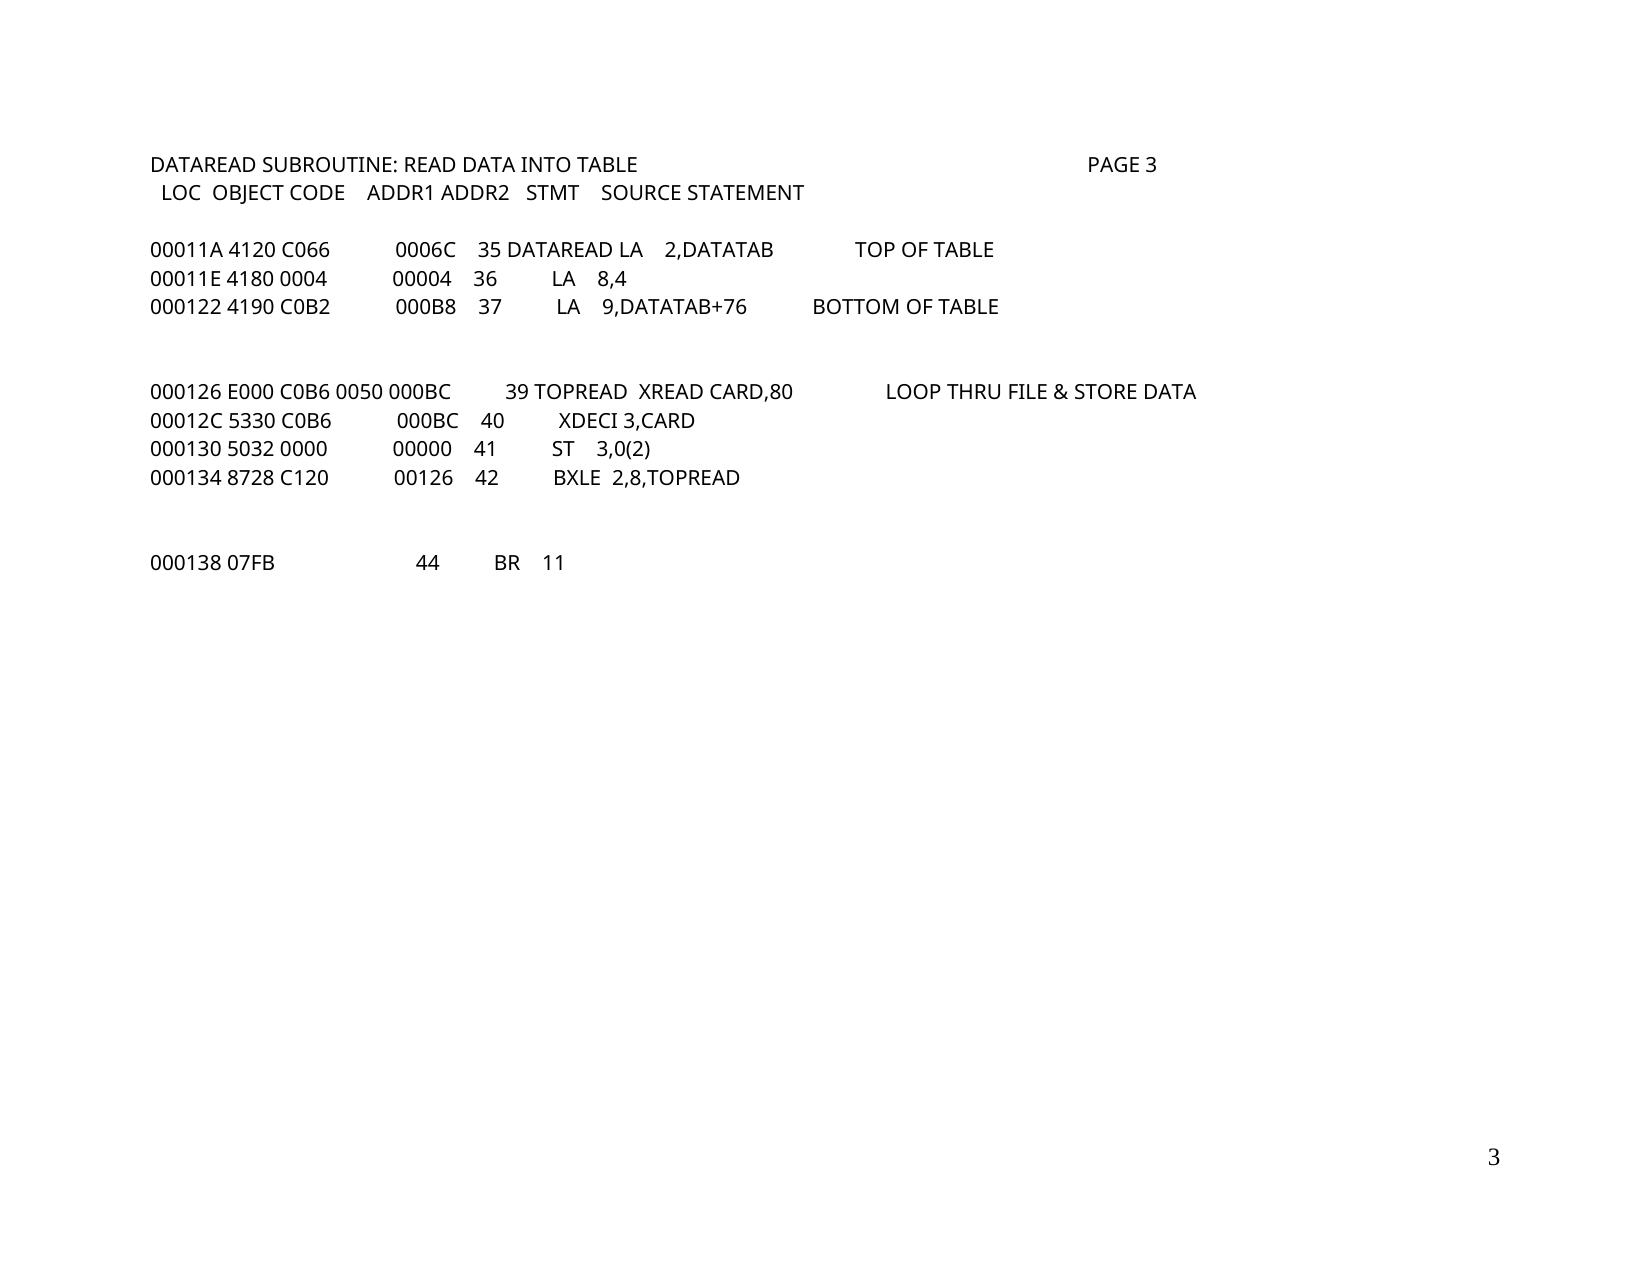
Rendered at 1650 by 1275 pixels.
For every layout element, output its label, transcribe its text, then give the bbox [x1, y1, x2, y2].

text 000138 07FB 44 BR 11 [150, 548, 1500, 577]
text 000126 E000 C0B6 0050 000BC 39 TOPREAD XREAD CARD,80 LOOP THRU FILE & STORE DATA [150, 377, 1500, 406]
text 00011A 4120 C066 0006C 35 DATAREAD LA 2,DATATAB TOP OF TABLE [150, 235, 1500, 264]
text DATAREAD SUBROUTINE: READ DATA INTO TABLE PAGE 3 [150, 150, 1500, 178]
text 00011E 4180 0004 00004 36 LA 8,4 [150, 264, 1500, 292]
text 000130 5032 0000 00000 41 ST 3,0(2) [150, 434, 1500, 463]
text LOC OBJECT CODE ADDR1 ADDR2 STMT SOURCE STATEMENT [150, 178, 1500, 207]
text 000134 8728 C120 00126 42 BXLE 2,8,TOPREAD [150, 463, 1500, 491]
text 00012C 5330 C0B6 000BC 40 XDECI 3,CARD [150, 406, 1500, 434]
text 000122 4190 C0B2 000B8 37 LA 9,DATATAB+76 BOTTOM OF TABLE [150, 292, 1500, 321]
